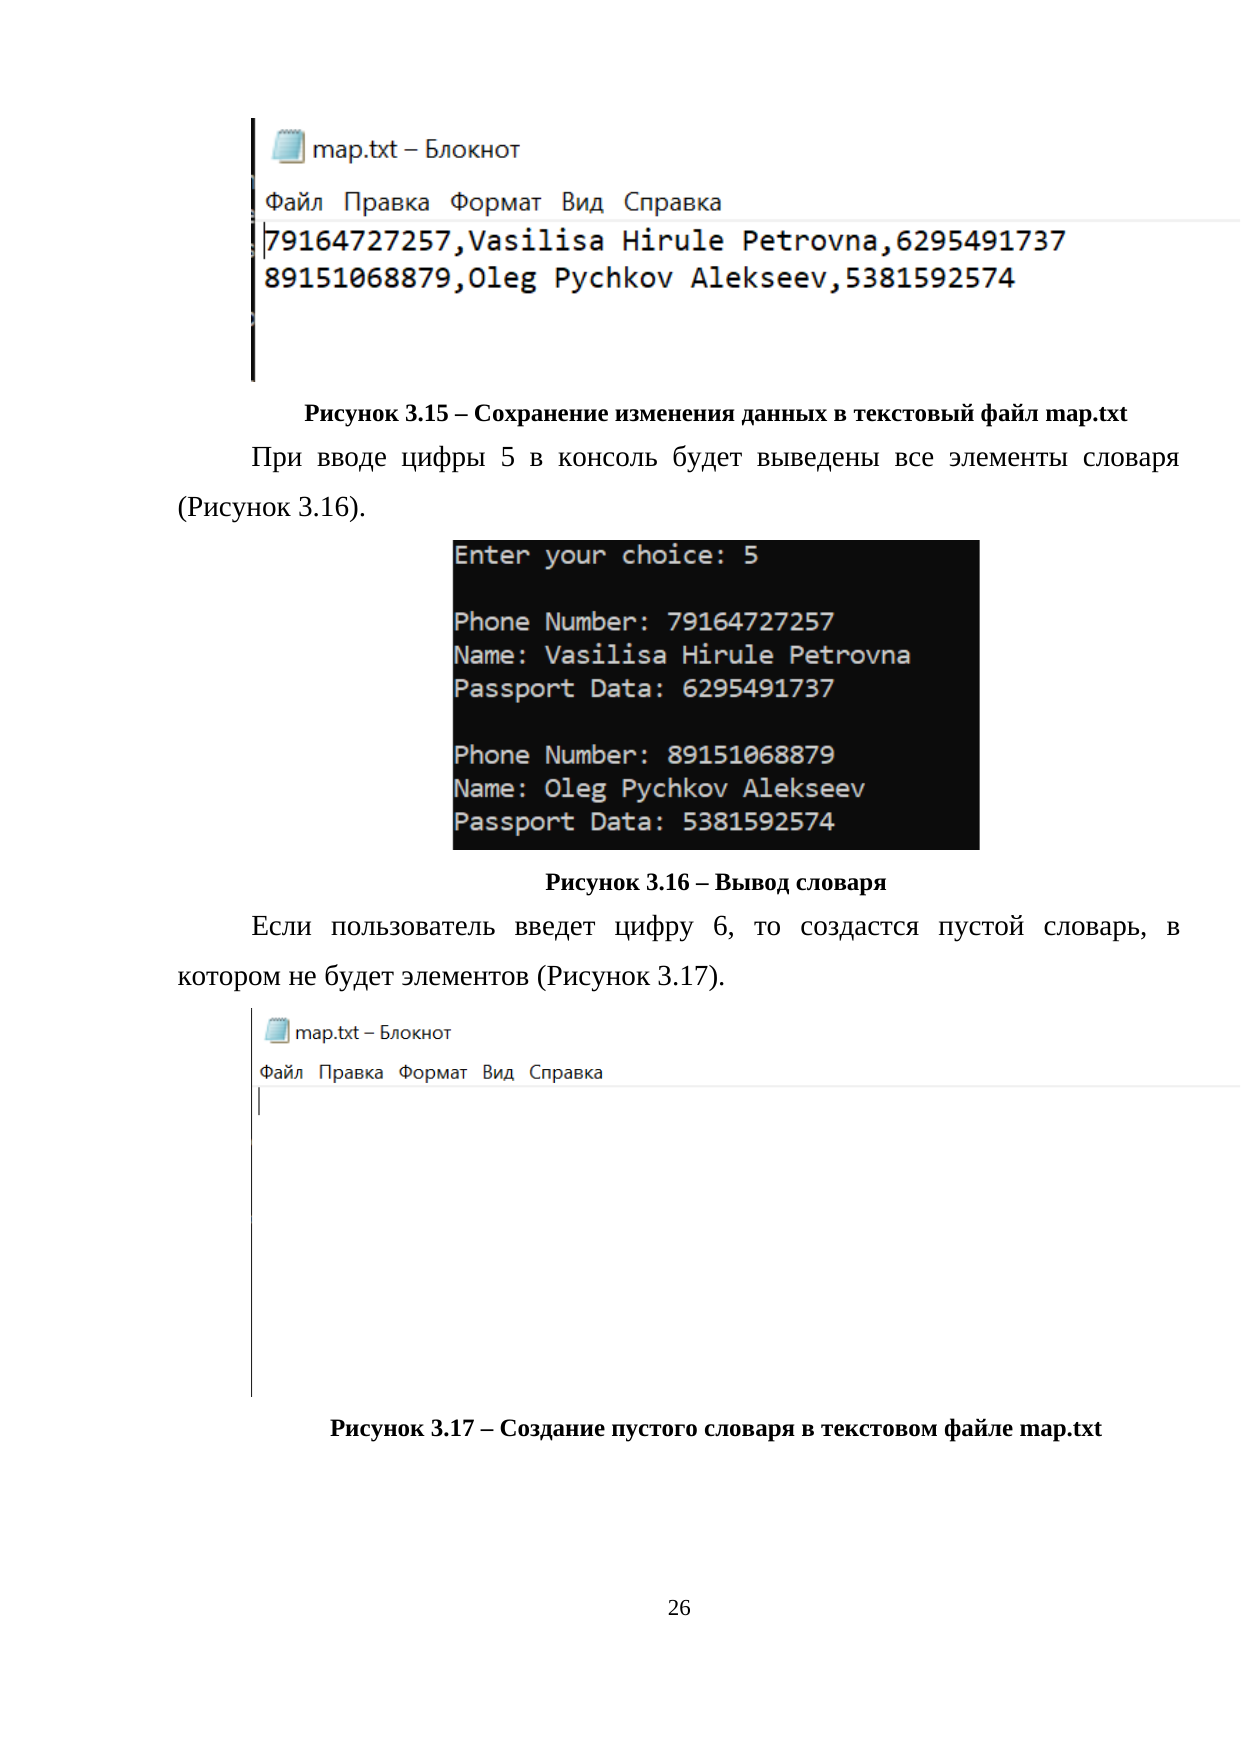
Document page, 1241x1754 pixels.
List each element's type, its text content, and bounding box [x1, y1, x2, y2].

text Если пользователь введет цифру 6, то создастся пустой словарь, в котором не будет элементов (Рисунок 3.17). [177, 908, 1181, 992]
text Рисунок 3.17 – Создание пустого словаря в текстовом файле map.txt [177, 1413, 1181, 1442]
text Рисунок 3.15 – Сохранение изменения данных в текстовый файл map.txt [177, 398, 1181, 427]
picture [251, 118, 1241, 382]
text При вводе цифры 5 в консоль будет выведены все элементы словаря (Рисунок 3.16). [177, 439, 1181, 523]
picture [452, 540, 980, 850]
text Рисунок 3.16 – Вывод словаря [177, 867, 1181, 895]
picture [251, 1008, 1241, 1397]
